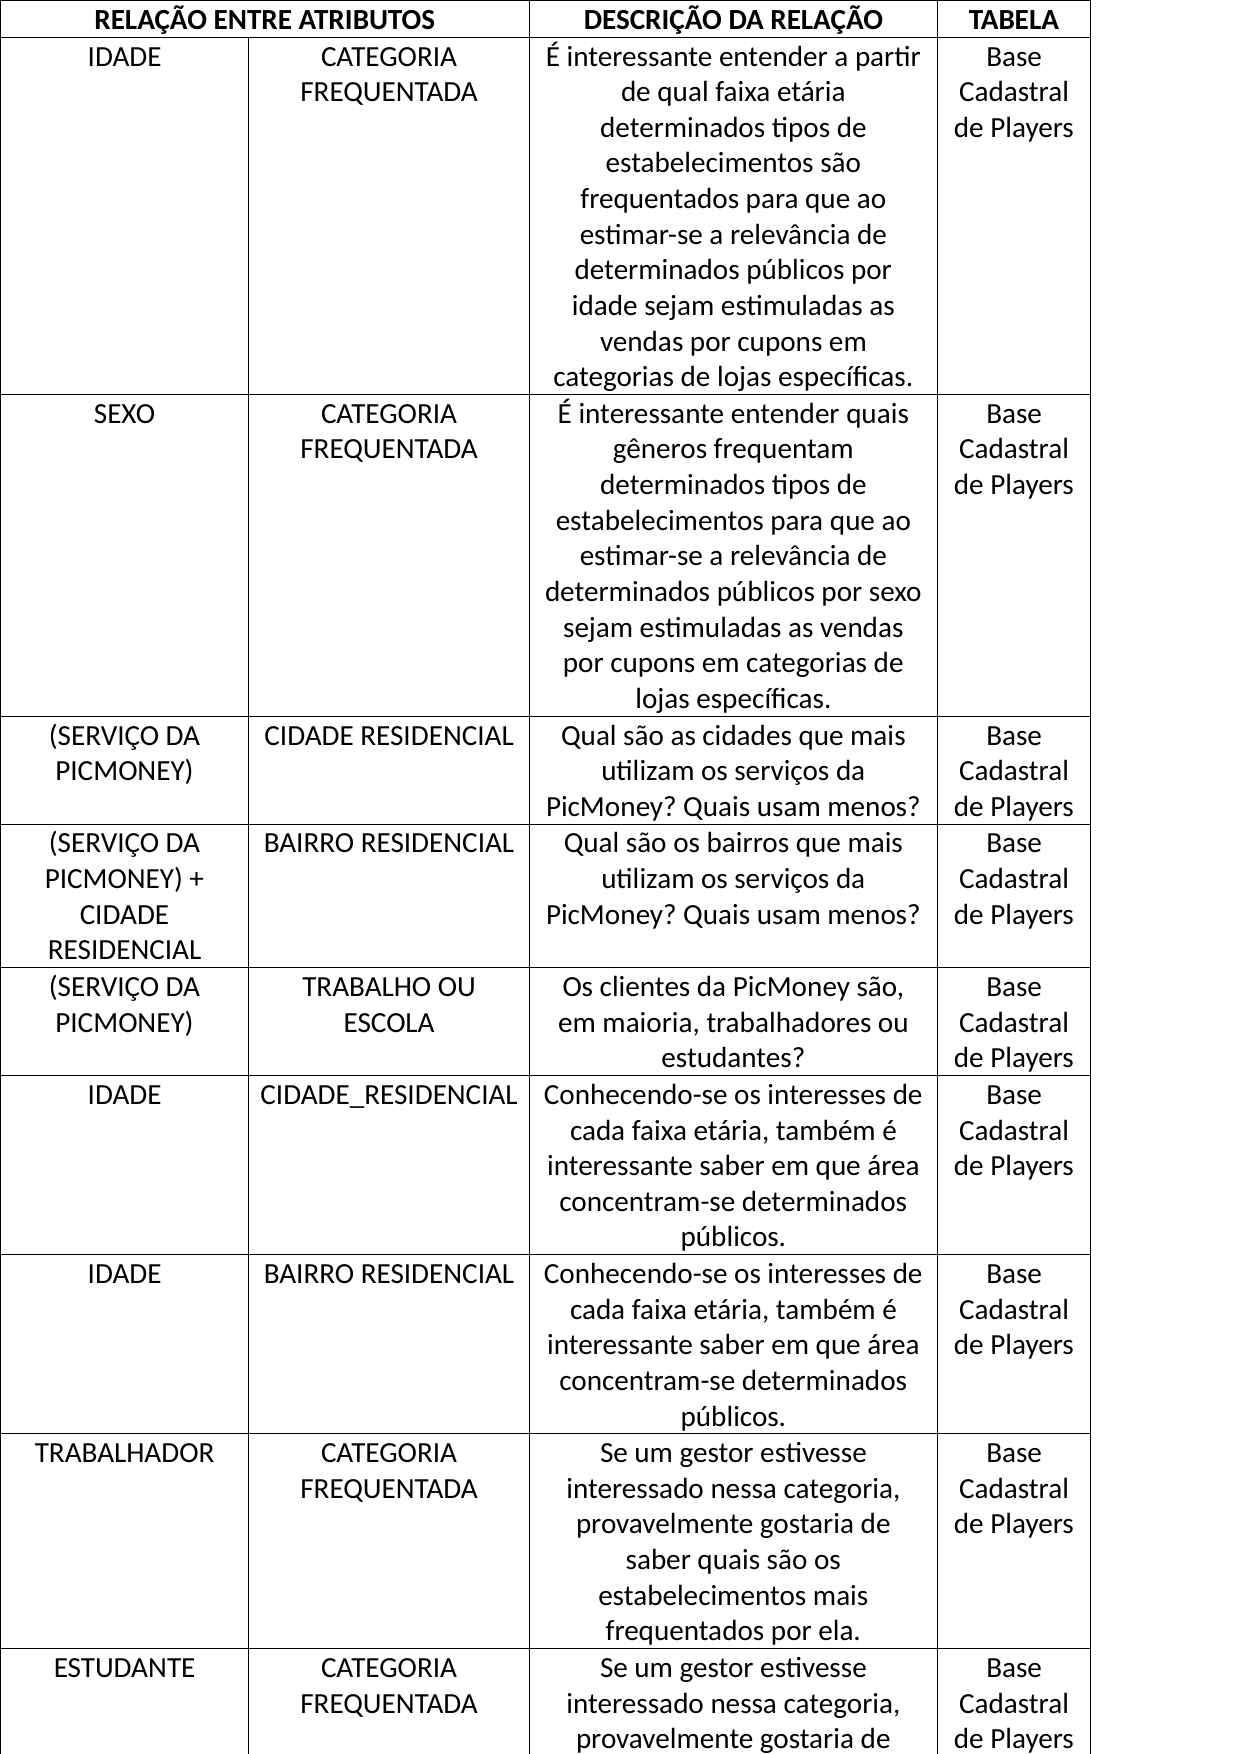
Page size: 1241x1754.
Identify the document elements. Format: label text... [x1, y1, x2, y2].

table_cell Qual são os bairros que mais utilizam os serviços da PicMoney? Quais usam menos? [530, 825, 937, 967]
table_cell Qual são as cidades que mais utilizam os serviços da PicMoney? Quais usam menos? [530, 717, 937, 823]
table_cell TRABALHO OU ESCOLA [249, 968, 529, 1075]
table_cell CATEGORIA FREQUENTADA [249, 1434, 529, 1648]
table_cell TRABALHADOR [1, 1434, 248, 1648]
table_cell BAIRRO RESIDENCIAL [249, 825, 529, 967]
table_cell (SERVIÇO DA PICMONEY) [1, 717, 248, 823]
table_cell Base Cadastral de Players [938, 395, 1090, 716]
table_header DESCRIÇÃO DA RELAÇÃO [530, 1, 937, 37]
table_cell CIDADE RESIDENCIAL [249, 717, 529, 823]
table_cell Base Cadastral de Players [938, 825, 1090, 967]
table_cell ESTUDANTE [1, 1649, 248, 1754]
table_cell Se um gestor estivesse interessado nessa categoria, provavelmente gostaria de saber quais são os estabelecimentos mais frequentados por ela. [530, 1434, 937, 1648]
table_cell CIDADE_RESIDENCIAL [249, 1076, 529, 1254]
table_cell Base Cadastral de Players [938, 717, 1090, 823]
table_cell BAIRRO RESIDENCIAL [249, 1255, 529, 1433]
table_cell Base Cadastral de Players [938, 1434, 1090, 1648]
table_cell Base Cadastral de Players [938, 38, 1090, 394]
table_cell IDADE [1, 1255, 248, 1433]
table_cell SEXO [1, 395, 248, 716]
table_cell É interessante entender a partir de qual faixa etária determinados tipos de estabelecimentos são frequentados para que ao estimar-se a relevância de determinados públicos por idade sejam estimuladas as vendas por cupons em categorias de lojas específicas. [530, 38, 937, 394]
table_cell É interessante entender quais gêneros frequentam determinados tipos de estabelecimentos para que ao estimar-se a relevância de determinados públicos por sexo sejam estimuladas as vendas por cupons em categorias de lojas específicas. [530, 395, 937, 716]
table_cell Base Cadastral de Players [938, 968, 1090, 1075]
table_cell (SERVIÇO DA PICMONEY) [1, 968, 248, 1075]
table_header TABELA [938, 1, 1090, 37]
table_cell Base Cadastral de Players [938, 1255, 1090, 1433]
table_cell Base Cadastral de Players [938, 1649, 1090, 1754]
table_cell Os clientes da PicMoney são, em maioria, trabalhadores ou estudantes? [530, 968, 937, 1075]
table_cell IDADE [1, 1076, 248, 1254]
table_cell Base Cadastral de Players [938, 1076, 1090, 1254]
table_header RELAÇÃO ENTRE ATRIBUTOS [1, 1, 529, 37]
table_cell (SERVIÇO DA PICMONEY) + CIDADE RESIDENCIAL [1, 825, 248, 967]
table_cell Se um gestor estivesse interessado nessa categoria, provavelmente gostaria de saber quais são os estabelecimentos mais frequentados por ela. [530, 1649, 937, 1754]
table_cell Conhecendo-se os interesses de cada faixa etária, também é interessante saber em que área concentram-se determinados públicos. [530, 1076, 937, 1254]
table_cell CATEGORIA FREQUENTADA [249, 38, 529, 394]
table_cell CATEGORIA FREQUENTADA [249, 395, 529, 716]
table_cell IDADE [1, 38, 248, 394]
table_cell CATEGORIA FREQUENTADA [249, 1649, 529, 1754]
table_cell Conhecendo-se os interesses de cada faixa etária, também é interessante saber em que área concentram-se determinados públicos. [530, 1255, 937, 1433]
